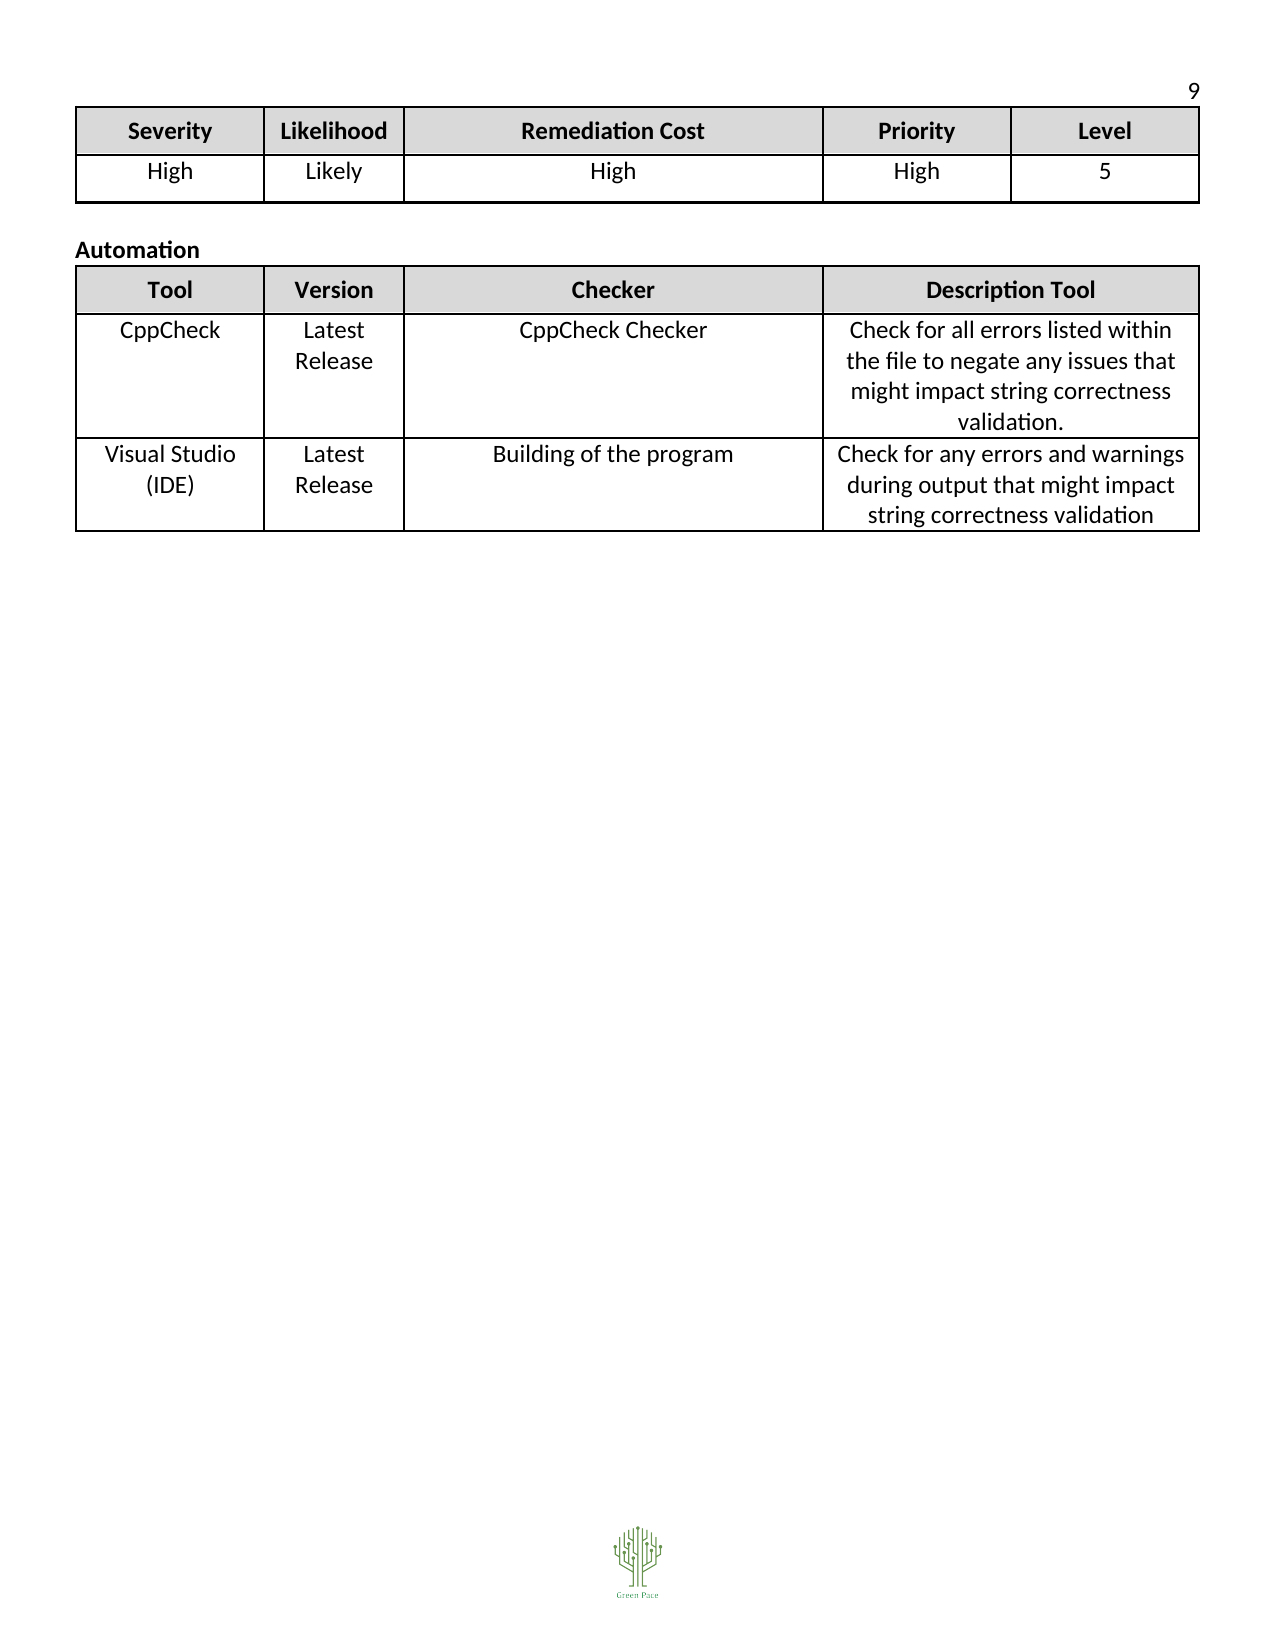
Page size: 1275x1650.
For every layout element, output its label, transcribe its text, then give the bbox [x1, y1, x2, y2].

table_cell CppCheck Checker [405, 315, 822, 437]
table_cell CppCheck [77, 315, 263, 437]
table_cell High [824, 156, 1010, 201]
table_cell Check for all errors listed within the file to negate any issues that might impact string correctness validation. [824, 315, 1198, 437]
table_header Priority [824, 108, 1010, 153]
table_header Tool [77, 267, 263, 312]
table_header Severity [77, 108, 263, 153]
table_header Version [265, 267, 403, 312]
table_header Description Tool [824, 267, 1198, 312]
table_cell High [77, 156, 263, 201]
table_cell Visual Studio (IDE) [77, 439, 263, 530]
table_header Level [1012, 108, 1198, 153]
table_cell Check for any errors and warnings during output that might impact string correctness validation [824, 439, 1198, 530]
table_cell Latest Release [265, 439, 403, 530]
table_cell Likely [265, 156, 403, 201]
text Automation [75, 234, 1200, 264]
table_cell Building of the program [405, 439, 822, 530]
table_header Likelihood [265, 108, 403, 153]
table_cell 5 [1012, 156, 1198, 201]
picture [605, 1521, 670, 1606]
table_header Remediation Cost [405, 108, 822, 153]
table_cell Latest Release [265, 315, 403, 437]
table_header Checker [405, 267, 822, 312]
table_cell High [405, 156, 822, 201]
